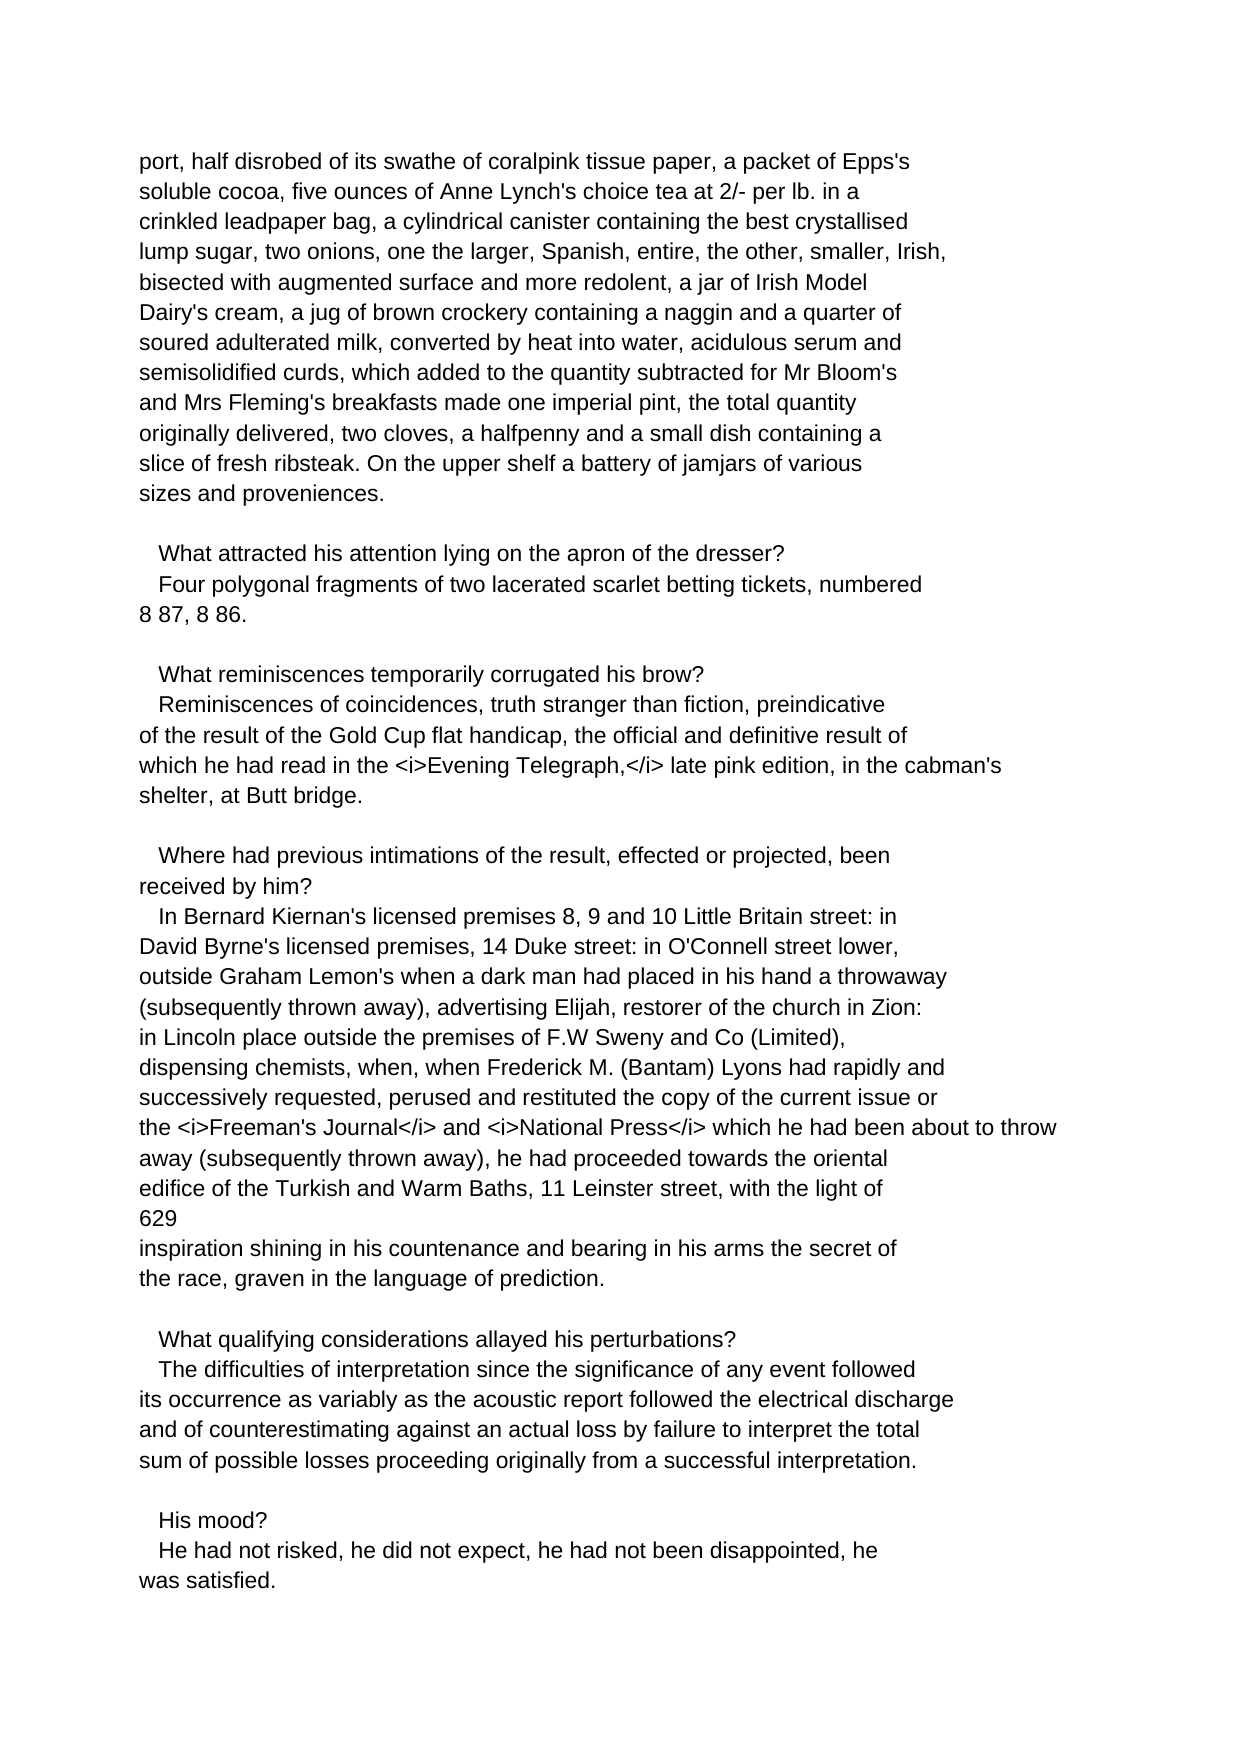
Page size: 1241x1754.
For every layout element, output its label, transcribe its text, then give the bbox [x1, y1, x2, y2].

text Reminiscences of coincidences, truth stranger than fiction, preindicative [139, 691, 1101, 718]
text What reminiscences temporarily corrugated his brow? [139, 661, 1101, 687]
text bisected with augmented surface and more redolent, a jar of Irish Model [139, 268, 1101, 295]
text Dairy's cream, a jug of brown crockery containing a naggin and a quarter of [139, 299, 1101, 325]
text port, half disrobed of its swathe of coralpink tissue paper, a packet of Epps's [139, 148, 1101, 174]
text edifice of the Turkish and Warm Baths, 11 Leinster street, with the light of [139, 1175, 1101, 1201]
text slice of fresh ribsteak. On the upper shelf a battery of jamjars of various [139, 450, 1101, 476]
text soluble cocoa, five ounces of Anne Lynch's choice tea at 2/- per lb. in a [139, 178, 1101, 204]
text Where had previous intimations of the result, effected or projected, been [139, 842, 1101, 869]
text David Byrne's licensed premises, 14 Duke street: in O'Connell street lower, [139, 933, 1101, 959]
text shelter, at Butt bridge. [139, 782, 1101, 808]
text which he had read in the <i>Evening Telegraph,</i> late pink edition, in the cabman's [139, 752, 1101, 778]
text and of counterestimating against an actual loss by failure to interpret the total [139, 1416, 1101, 1443]
text the race, graven in the language of prediction. [139, 1265, 1101, 1292]
text outside Graham Lemon's when a dark man had placed in his hand a throwaway [139, 963, 1101, 989]
text (subsequently thrown away), advertising Elijah, restorer of the church in Zion: [139, 993, 1101, 1020]
text sum of possible losses proceeding originally from a successful interpretation. [139, 1447, 1101, 1473]
text 8 87, 8 86. [139, 601, 1101, 627]
text of the result of the Gold Cup flat handicap, the official and definitive result of [139, 722, 1101, 748]
text and Mrs Fleming's breakfasts made one imperial pint, the total quantity [139, 389, 1101, 416]
text successively requested, perused and restituted the copy of the current issue or [139, 1084, 1101, 1110]
text He had not risked, he did not expect, he had not been disappointed, he [139, 1537, 1101, 1563]
text in Lincoln place outside the premises of F.W Sweny and Co (Limited), [139, 1024, 1101, 1050]
text received by him? [139, 873, 1101, 899]
text soured adulterated milk, converted by heat into water, acidulous serum and [139, 329, 1101, 355]
text In Bernard Kiernan's licensed premises 8, 9 and 10 Little Britain street: in [139, 903, 1101, 929]
text His mood? [139, 1507, 1101, 1533]
text dispensing chemists, when, when Frederick M. (Bantam) Lyons had rapidly and [139, 1054, 1101, 1080]
text was satisfied. [139, 1567, 1101, 1594]
text The difficulties of interpretation since the significance of any event followed [139, 1356, 1101, 1382]
text originally delivered, two cloves, a halfpenny and a small dish containing a [139, 419, 1101, 446]
text inspiration shining in his countenance and bearing in his arms the secret of [139, 1235, 1101, 1261]
text the <i>Freeman's Journal</i> and <i>National Press</i> which he had been about to throw [139, 1114, 1101, 1141]
text What qualifying considerations allayed his perturbations? [139, 1326, 1101, 1352]
text Four polygonal fragments of two lacerated scarlet betting tickets, numbered [139, 571, 1101, 597]
text What attracted his attention lying on the apron of the dresser? [139, 540, 1101, 567]
text 629 [139, 1205, 1101, 1231]
text lump sugar, two onions, one the larger, Spanish, entire, the other, smaller, Irish, [139, 238, 1101, 264]
text its occurrence as variably as the acoustic report followed the electrical discharge [139, 1386, 1101, 1412]
text crinkled leadpaper bag, a cylindrical canister containing the best crystallised [139, 208, 1101, 234]
text sizes and proveniences. [139, 480, 1101, 506]
text away (subsequently thrown away), he had proceeded towards the oriental [139, 1144, 1101, 1171]
text semisolidified curds, which added to the quantity subtracted for Mr Bloom's [139, 359, 1101, 385]
